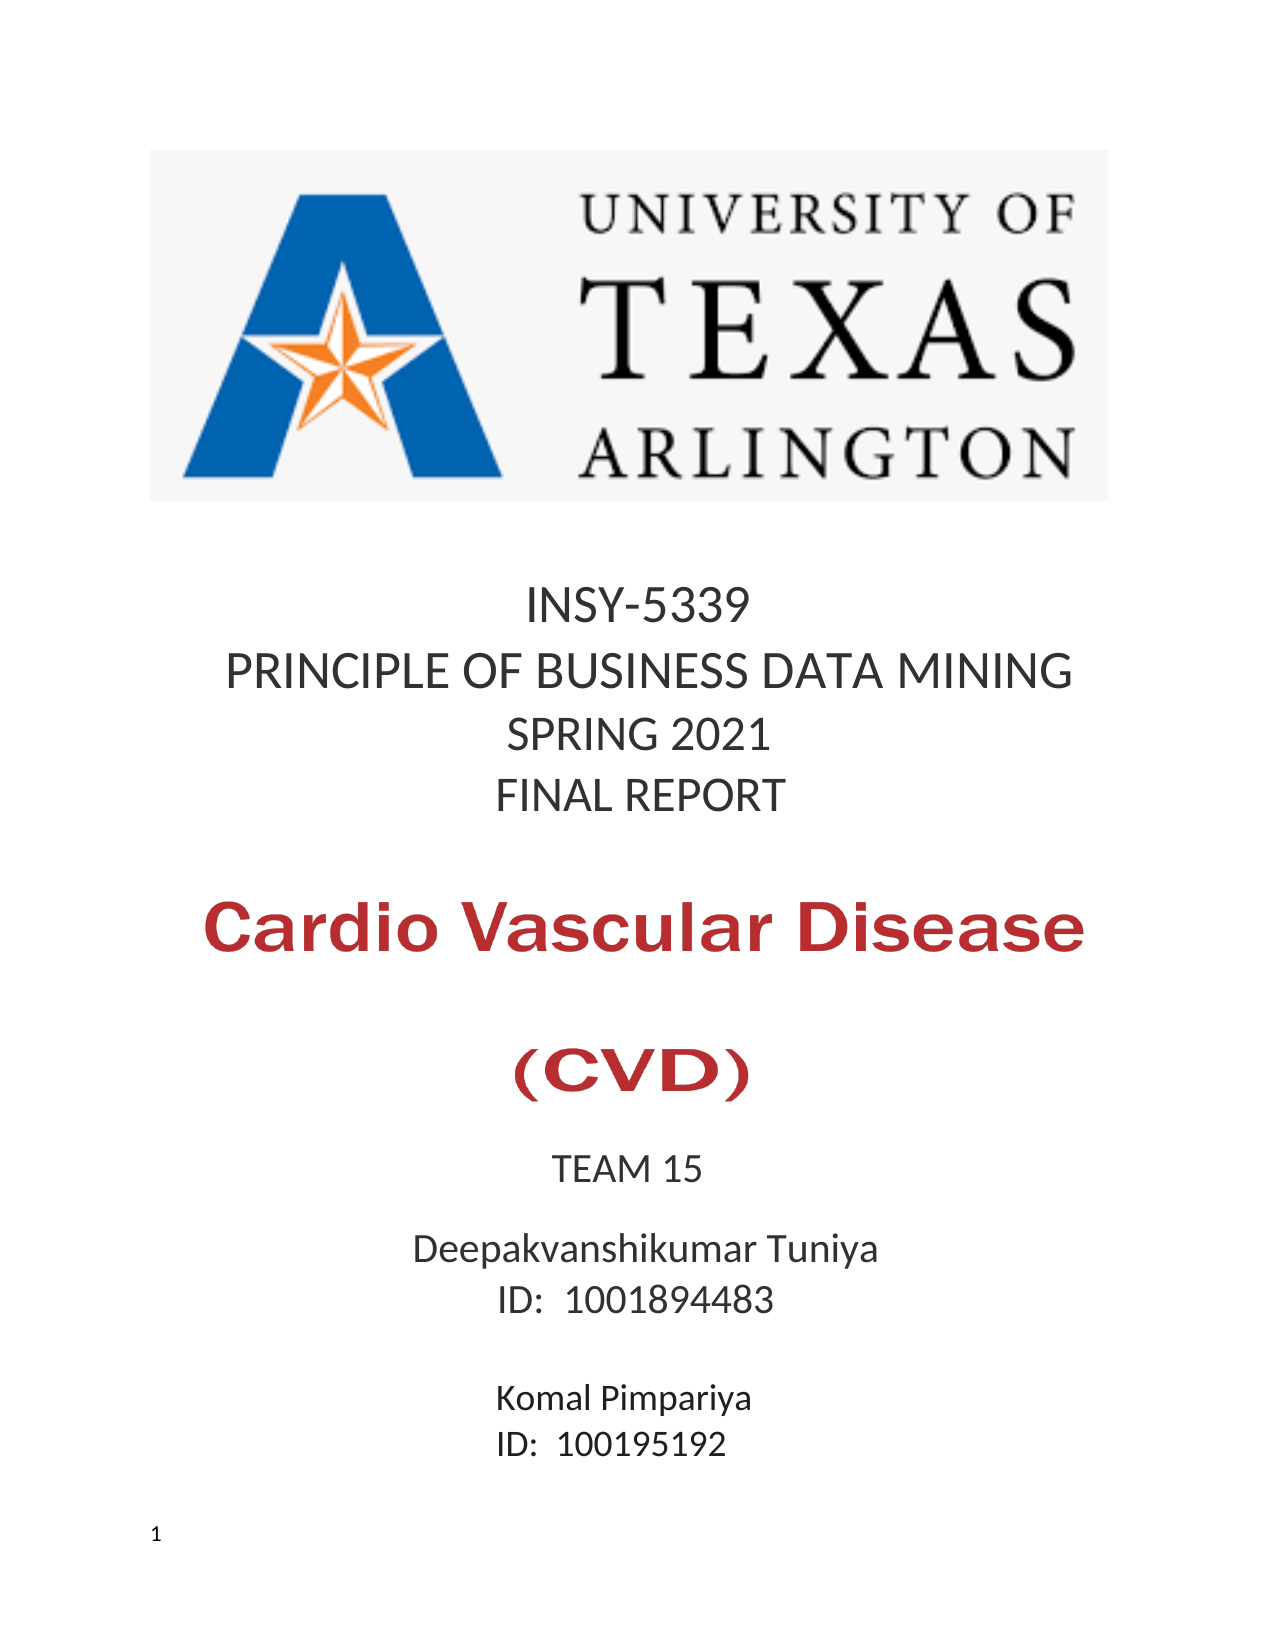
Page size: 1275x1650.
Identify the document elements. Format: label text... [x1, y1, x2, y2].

text PRINCIPLE OF BUSINESS DATA MINING [225, 636, 1125, 702]
text INSY-5339 [450, 570, 1125, 636]
text ID: 100195192 [412, 1420, 1125, 1466]
text SPRING 2021 [450, 702, 1125, 763]
text Komal Pimpariya [487, 1374, 1125, 1420]
picture [150, 858, 1138, 1143]
picture [150, 150, 1109, 501]
text ID: 1001894483 [412, 1273, 1125, 1323]
text TEAM 15 [525, 1142, 1125, 1193]
text Deepakvanshikumar Tuniya [337, 1222, 1125, 1273]
text FINAL REPORT [450, 763, 1125, 824]
